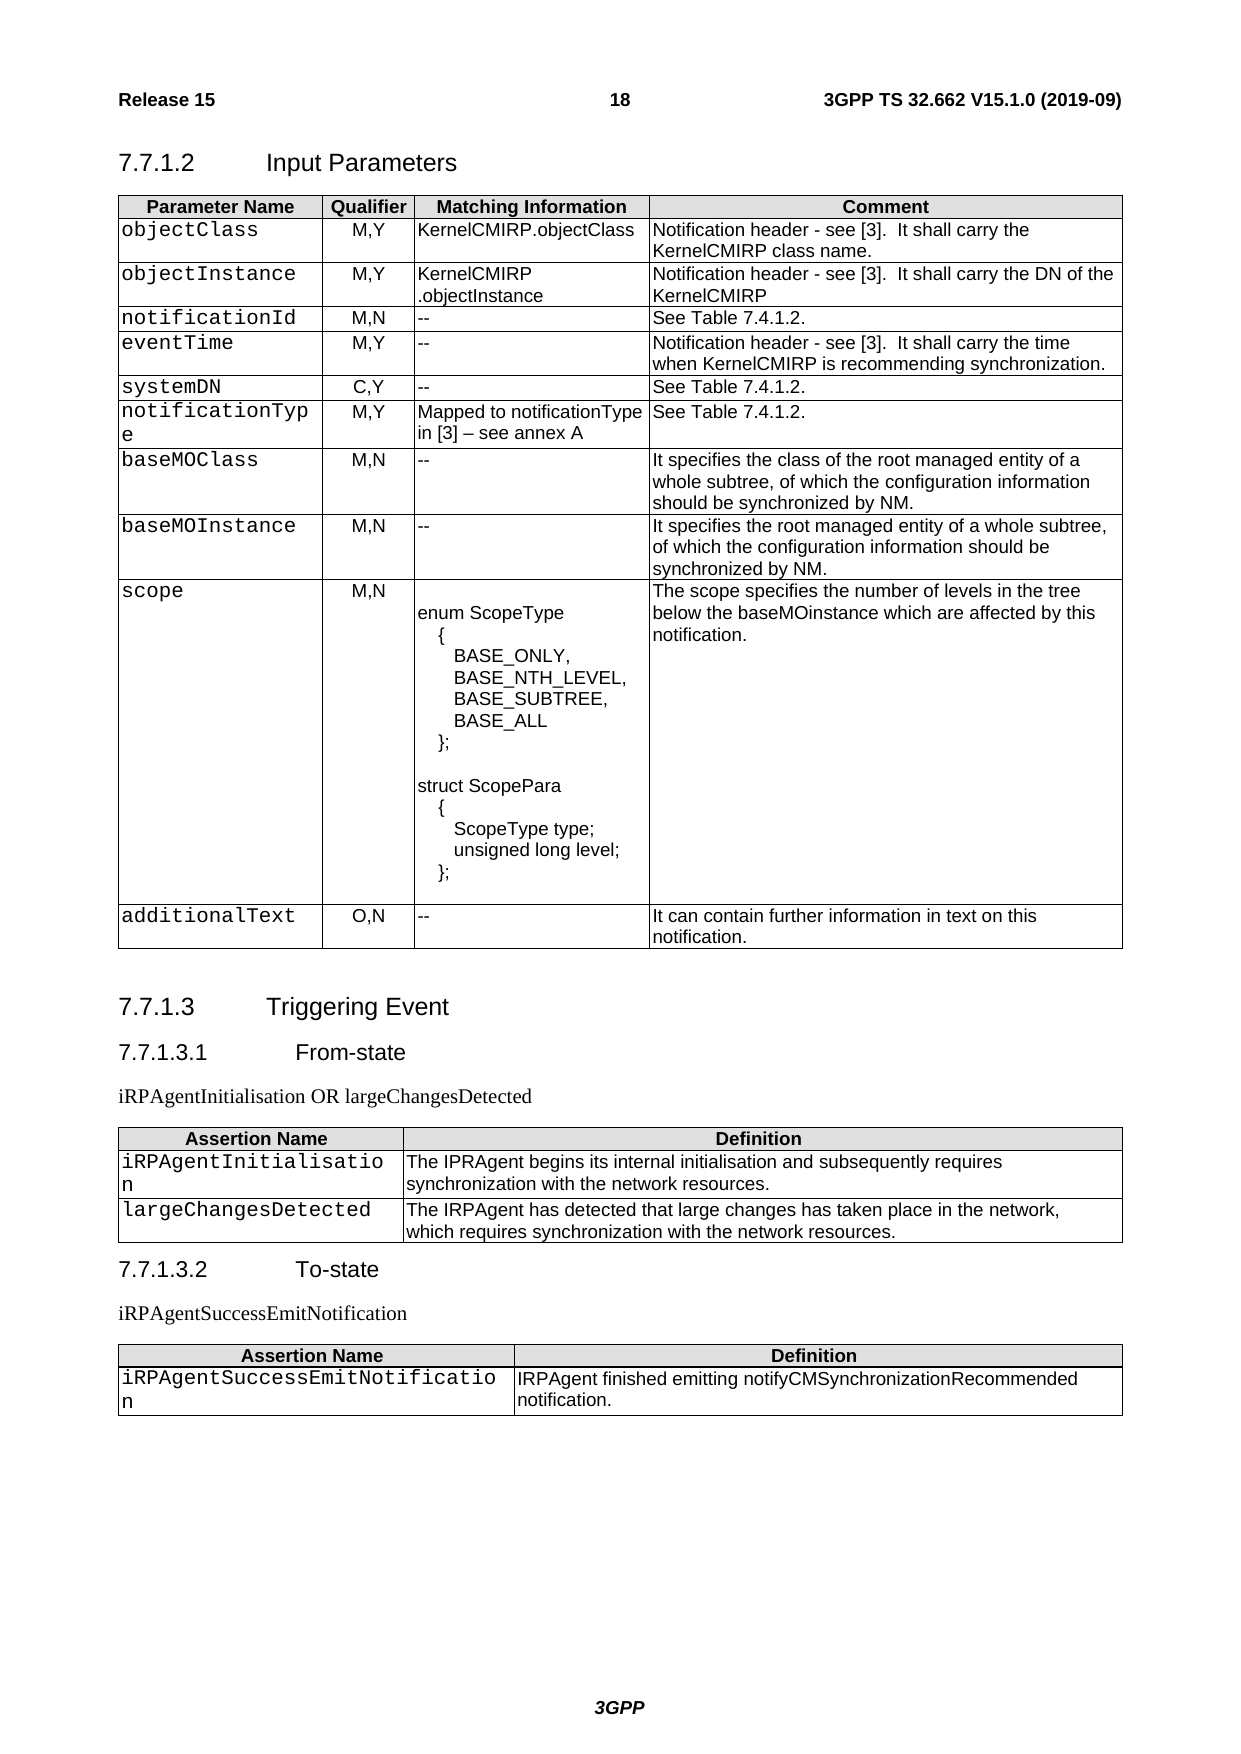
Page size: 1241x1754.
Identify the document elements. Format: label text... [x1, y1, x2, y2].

table_header Matching Information [415, 196, 649, 218]
text iRPAgentInitialisation OR largeChangesDetected [118, 1084, 1122, 1108]
table_header Assertion Name [119, 1345, 514, 1366]
table_cell additionalText [119, 905, 322, 948]
table_cell Mapped to notificationType in [3] – see annex A [415, 401, 649, 448]
subtitle 7.7.1.3.2 To-state [118, 1256, 1122, 1282]
table_cell -- [415, 449, 649, 513]
table_cell notificationType [119, 401, 322, 448]
table_cell -- [415, 376, 649, 399]
table_header Definition [404, 1128, 1122, 1150]
table_cell O,N [323, 905, 414, 948]
table_cell M,N [323, 307, 414, 331]
table_cell -- [415, 307, 649, 331]
table_cell baseMOInstance [119, 515, 322, 579]
table_cell The scope specifies the number of levels in the tree below the baseMOinstance which are affected by this notification. [650, 580, 1122, 904]
table_cell KernelCMIRP.objectClass [415, 219, 649, 262]
table_cell M,Y [323, 401, 414, 448]
table_cell M,Y [323, 332, 414, 375]
table_cell It specifies the class of the root managed entity of a whole subtree, of which the configuration information should be synchronized by NM. [650, 449, 1122, 513]
table_cell It specifies the root managed entity of a whole subtree, of which the configuration information should be synchronized by NM. [650, 515, 1122, 579]
table_cell Notification header - see [3]. It shall carry the KernelCMIRP class name. [650, 219, 1122, 262]
table_header Qualifier [323, 196, 414, 218]
table_header Definition [515, 1345, 1122, 1366]
table_cell C,Y [323, 376, 414, 399]
table_cell Notification header - see [3]. It shall carry the DN of the KernelCMIRP [650, 263, 1122, 306]
table_cell M,Y [323, 263, 414, 306]
table_cell largeChangesDetected [119, 1199, 403, 1242]
table_cell The IPRAgent begins its internal initialisation and subsequently requires synchronization with the network resources. [404, 1151, 1122, 1198]
table_cell M,N [323, 580, 414, 904]
table_cell -- [415, 515, 649, 579]
subtitle 7.7.1.2 Input Parameters [118, 147, 1122, 176]
table_cell IRPAgent finished emitting notifyCMSynchronizationRecommended notification. [515, 1368, 1122, 1415]
table_cell objectInstance [119, 263, 322, 306]
table_cell -- [415, 905, 649, 948]
table_cell baseMOClass [119, 449, 322, 513]
table_header Comment [650, 196, 1122, 218]
table_cell See Table 7.4.1.2. [650, 401, 1122, 448]
table_cell objectClass [119, 219, 322, 262]
table_cell M,N [323, 515, 414, 579]
subtitle 7.7.1.3 Triggering Event [118, 992, 1122, 1021]
table_cell systemDN [119, 376, 322, 399]
table_cell notificationId [119, 307, 322, 331]
table_cell KernelCMIRP.objectInstance [415, 263, 649, 306]
table_header Parameter Name [119, 196, 322, 218]
table_cell enum ScopeType { BASE_ONLY, BASE_NTH_LEVEL, BASE_SUBTREE, BASE_ALL }; struct ScopePara { ScopeType type; unsigned long level; }; [415, 580, 649, 904]
table_cell It can contain further information in text on this notification. [650, 905, 1122, 948]
table_cell iRPAgentInitialisation [119, 1151, 403, 1198]
table_header Assertion Name [119, 1128, 403, 1150]
table_cell eventTime [119, 332, 322, 375]
table_cell M,Y [323, 219, 414, 262]
table_cell -- [415, 332, 649, 375]
text iRPAgentSuccessEmitNotification [118, 1301, 1122, 1325]
table_cell The IRPAgent has detected that large changes has taken place in the network, which requires synchronization with the network resources. [404, 1199, 1122, 1242]
table_cell iRPAgentSuccessEmitNotification [119, 1368, 514, 1415]
table_cell See Table 7.4.1.2. [650, 307, 1122, 331]
table_cell Notification header - see [3]. It shall carry the time when KernelCMIRP is recommending synchronization. [650, 332, 1122, 375]
table_cell See Table 7.4.1.2. [650, 376, 1122, 399]
table_cell scope [119, 580, 322, 904]
table_cell M,N [323, 449, 414, 513]
subtitle 7.7.1.3.1 From-state [118, 1039, 1122, 1066]
